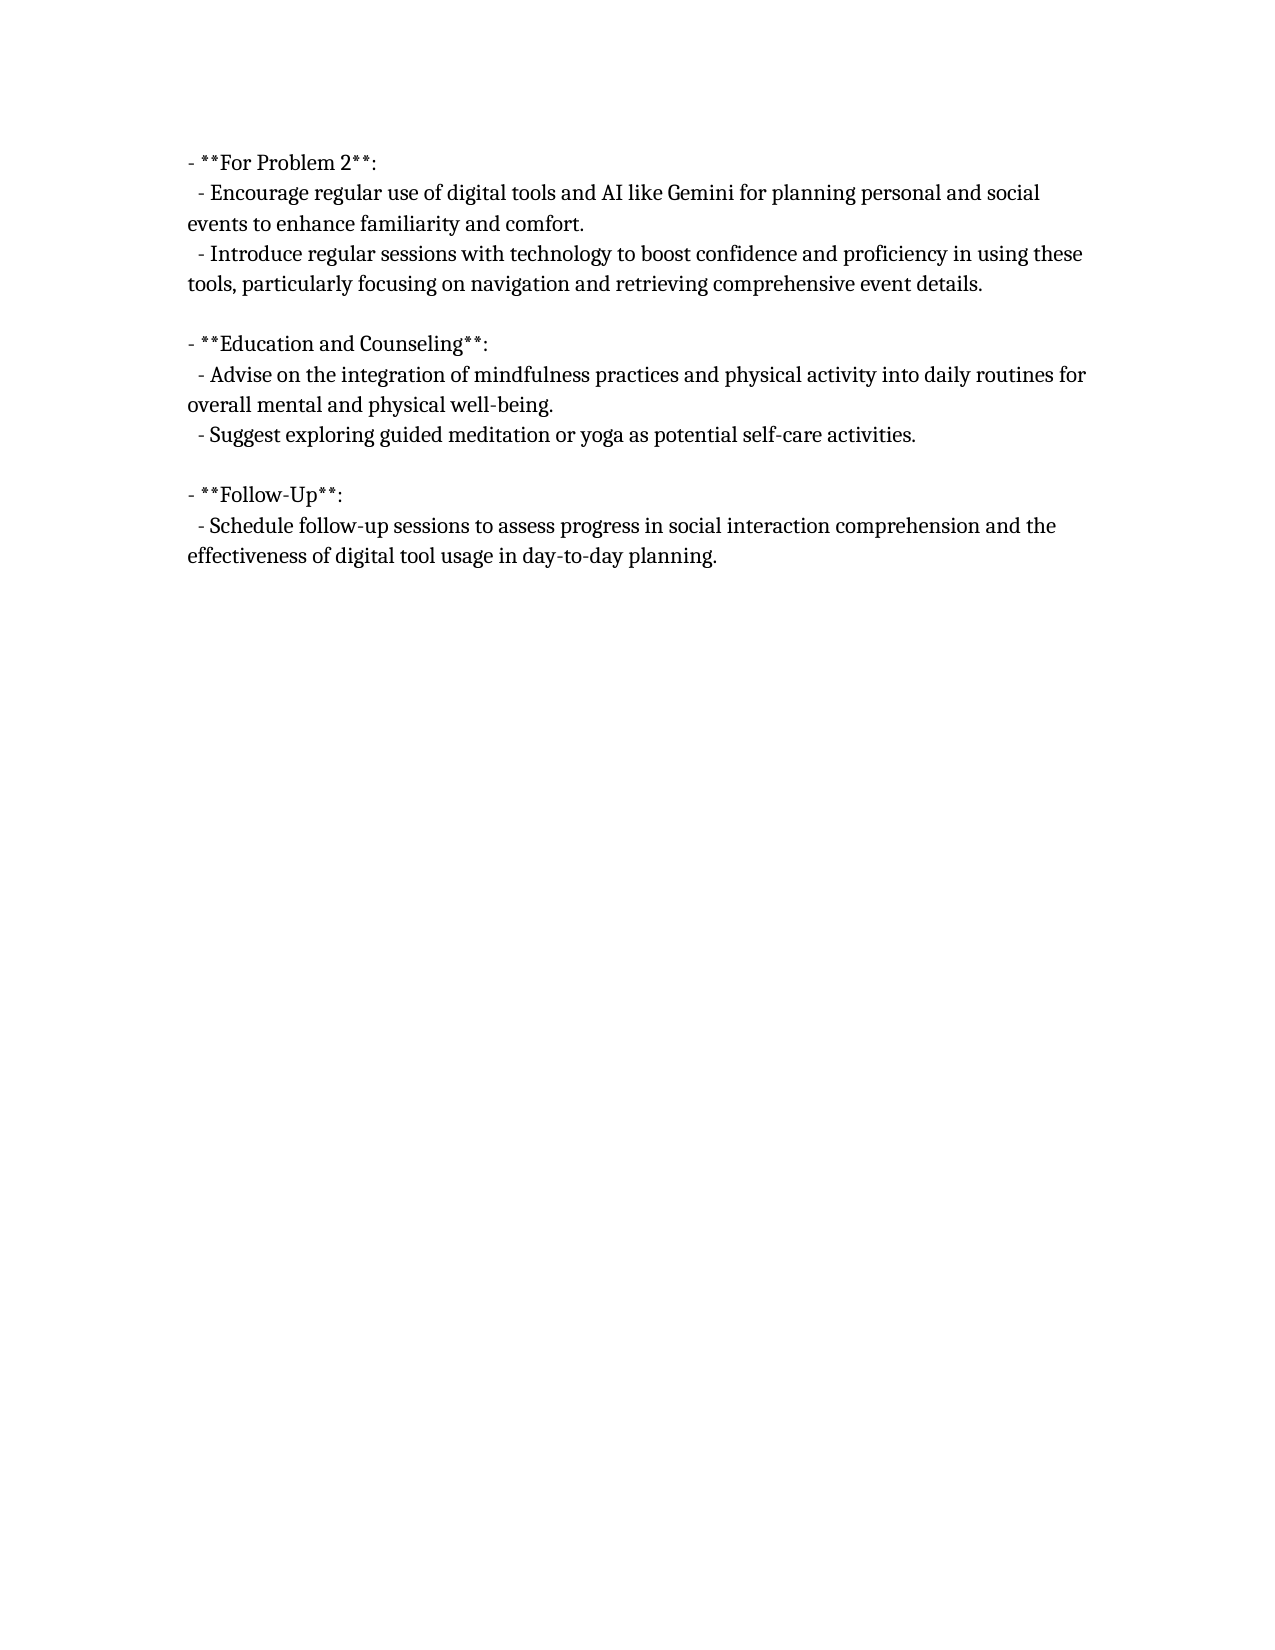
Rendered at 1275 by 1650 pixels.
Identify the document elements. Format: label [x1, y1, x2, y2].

text [187, 150, 1087, 569]
